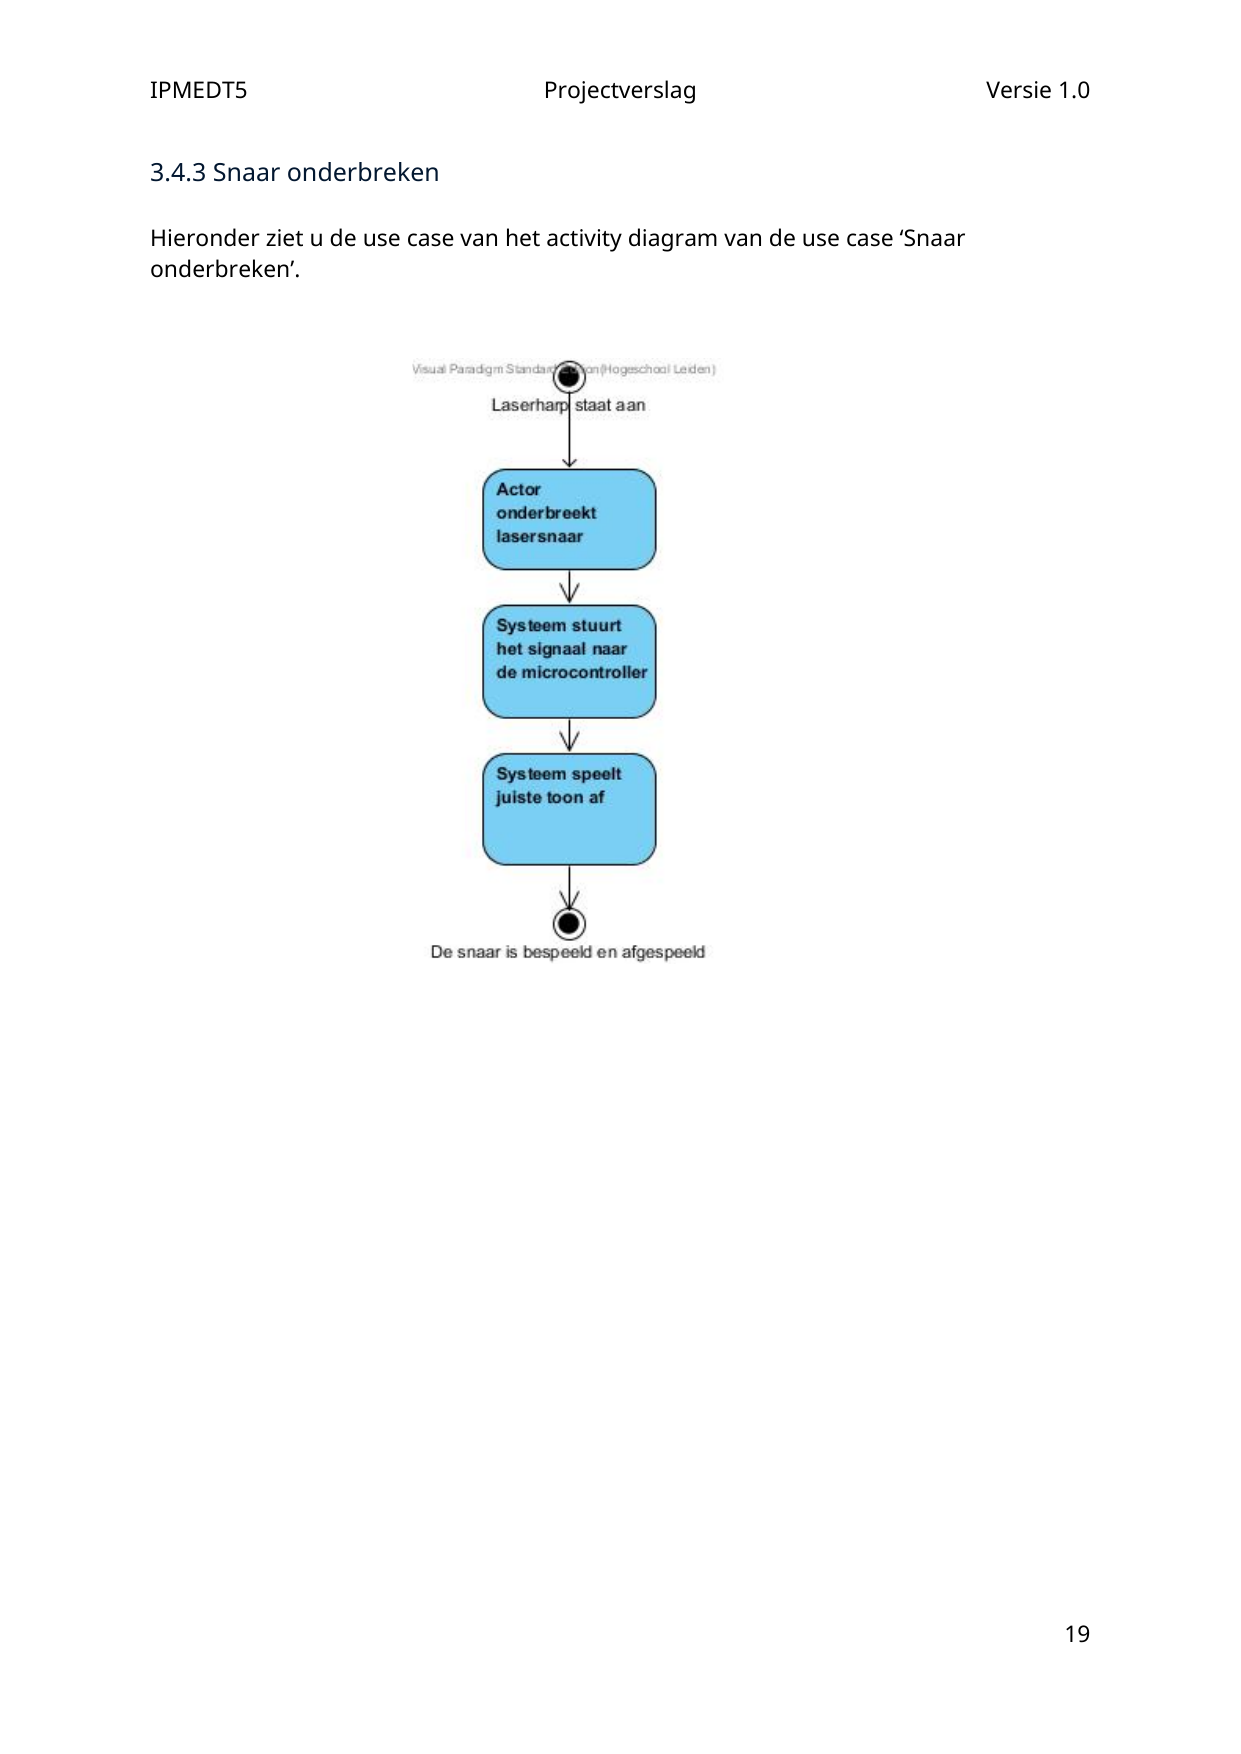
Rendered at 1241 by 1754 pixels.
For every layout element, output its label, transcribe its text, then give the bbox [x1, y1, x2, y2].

text Hieronder ziet u de use case van het activity diagram van de use case ‘Snaar onderbreken’. [150, 222, 1090, 285]
picture [412, 358, 724, 964]
subtitle 3.4.3 Snaar onderbreken [150, 154, 1090, 188]
